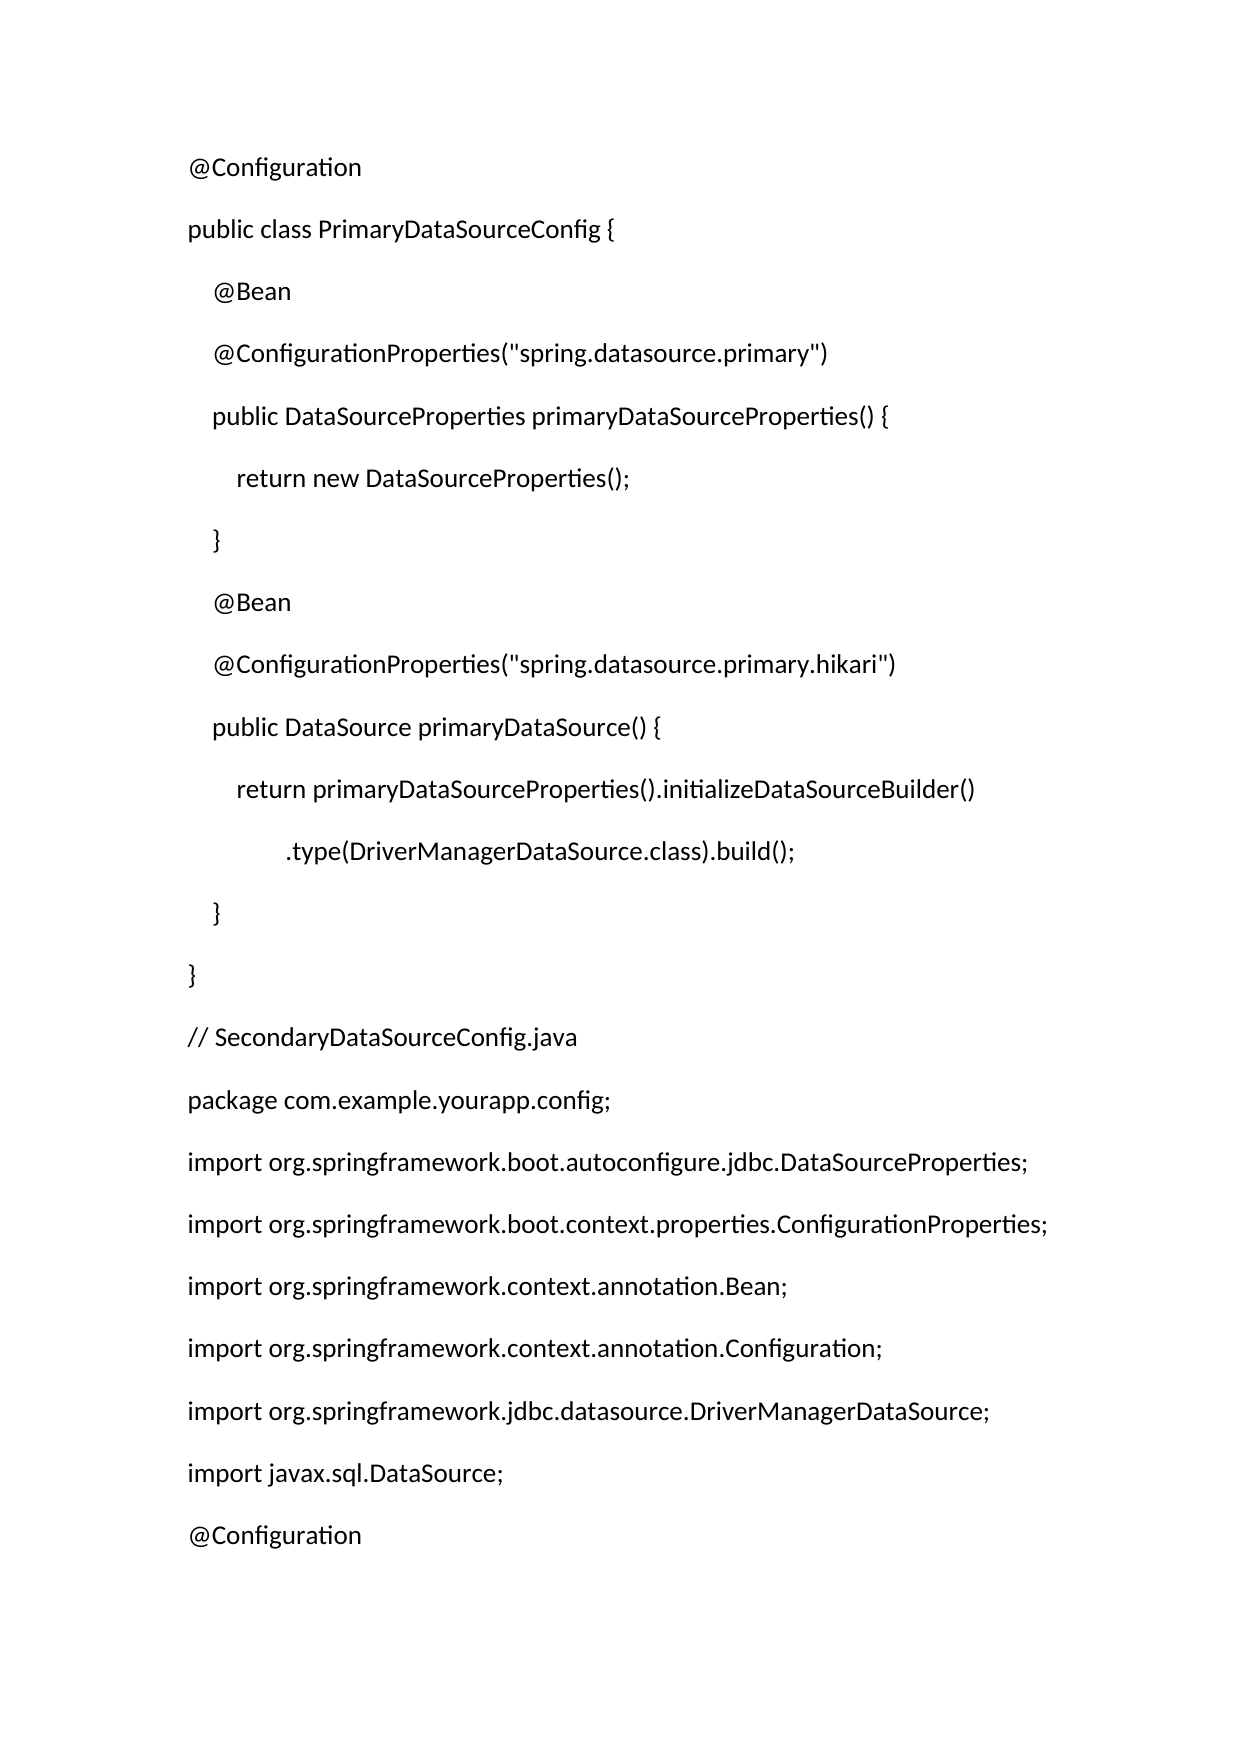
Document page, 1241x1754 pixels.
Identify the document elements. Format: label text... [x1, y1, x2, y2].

text } [187, 896, 1053, 929]
text return primaryDataSourceProperties().initializeDataSourceBuilder() [187, 772, 1053, 805]
text @ConfigurationProperties("spring.datasource.primary") [187, 337, 1053, 369]
text @Configuration [187, 150, 1053, 183]
text public class PrimaryDataSourceConfig { [187, 212, 1053, 245]
text // SecondaryDataSourceConfig.java [187, 1021, 1053, 1054]
text @ConfigurationProperties("spring.datasource.primary.hikari") [187, 647, 1053, 681]
text import org.springframework.context.annotation.Configuration; [187, 1332, 1053, 1364]
text import org.springframework.context.annotation.Bean; [187, 1269, 1053, 1302]
text import org.springframework.jdbc.datasource.DriverManagerDataSource; [187, 1394, 1053, 1427]
text @Bean [187, 274, 1053, 307]
text } [187, 958, 1053, 991]
text @Configuration [187, 1518, 1053, 1551]
text public DataSource primaryDataSource() { [187, 710, 1053, 743]
text import org.springframework.boot.autoconfigure.jdbc.DataSourceProperties; [187, 1145, 1053, 1178]
text import org.springframework.boot.context.properties.ConfigurationProperties; [187, 1207, 1053, 1240]
text import javax.sql.DataSource; [187, 1456, 1053, 1489]
text public DataSourceProperties primaryDataSourceProperties() { [187, 399, 1053, 432]
text } [187, 523, 1053, 556]
text @Bean [187, 585, 1053, 618]
text .type(DriverManagerDataSource.class).build(); [187, 834, 1053, 867]
text package com.example.yourapp.config; [187, 1083, 1053, 1116]
text return new DataSourceProperties(); [187, 461, 1053, 494]
